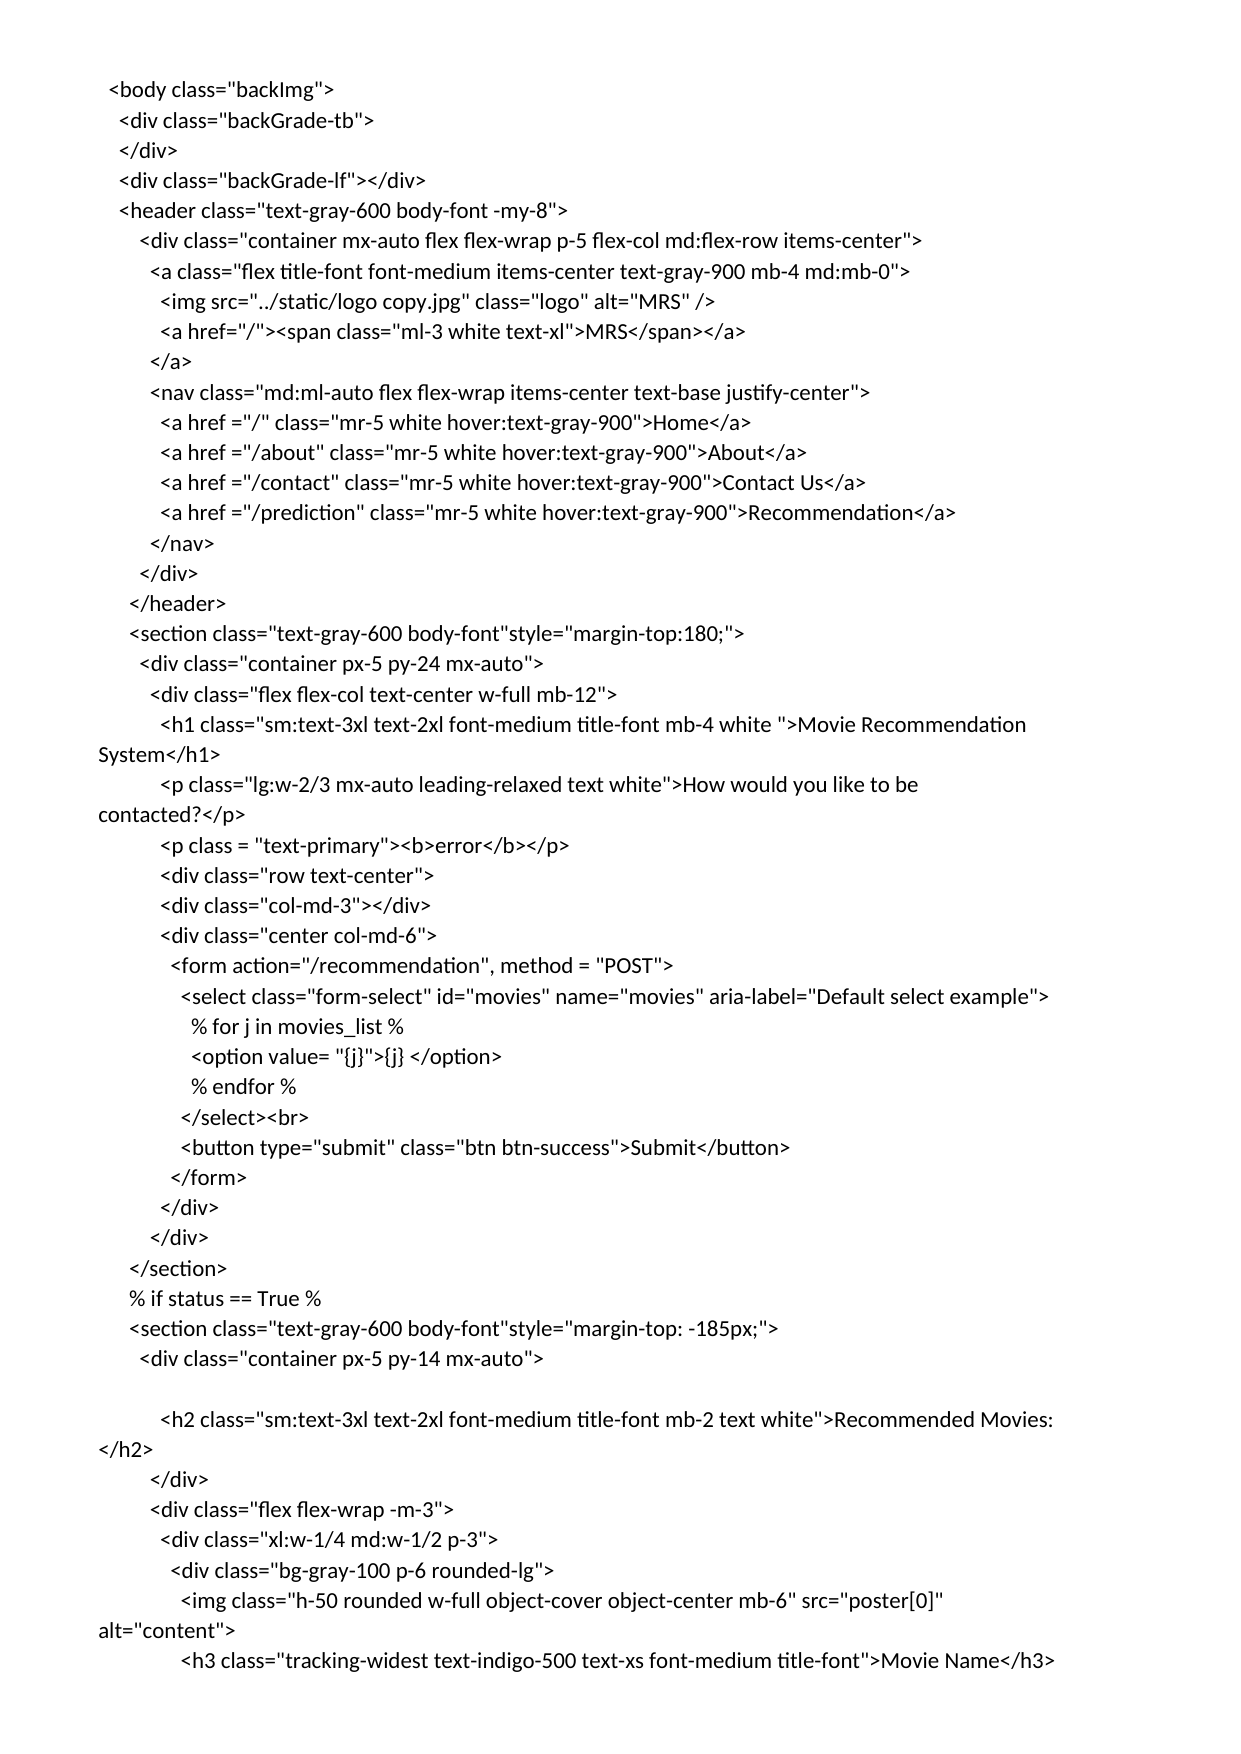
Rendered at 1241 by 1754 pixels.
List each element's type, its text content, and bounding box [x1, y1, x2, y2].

text <h3 class="tracking-widest text-indigo-500 text-xs font-medium title-font">Movie Name</h3> [98, 1646, 1062, 1674]
text <div class="xl:w-1/4 md:w-1/2 p-3"> [98, 1526, 1062, 1554]
text <option value= "{j}">{j} </option> [98, 1042, 1062, 1070]
text <a href ="/about" class="mr-5 white hover:text-gray-900">About</a> [98, 438, 1062, 466]
text <h1 class="sm:text-3xl text-2xl font-medium title-font mb-4 white ">Movie Recommendation System</h1> [98, 710, 1062, 768]
text <form action="/recommendation", method = "POST"> [98, 952, 1062, 980]
text <a href ="/" class="mr-5 white hover:text-gray-900">Home</a> [98, 408, 1062, 436]
text % if status == True % [98, 1284, 1062, 1312]
text % for j in movies_list % [98, 1012, 1062, 1040]
text <img src="../static/logo copy.jpg" class="logo" alt="MRS" /> [98, 287, 1062, 315]
text </div> [98, 1223, 1062, 1252]
text </div> [98, 1465, 1062, 1493]
text <div class="center col-md-6"> [98, 921, 1062, 949]
text <div class="container mx-auto flex flex-wrap p-5 flex-col md:flex-row items-center"> [98, 227, 1062, 255]
text <select class="form-select" id="movies" name="movies" aria-label="Default select example"> [98, 982, 1062, 1010]
text <nav class="md:ml-auto flex flex-wrap items-center text-base justify-center"> [98, 378, 1062, 406]
text </a> [98, 347, 1062, 376]
text <header class="text-gray-600 body-font -my-8"> [98, 196, 1062, 224]
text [98, 1556, 1062, 1584]
text <a href ="/prediction" class="mr-5 white hover:text-gray-900">Recommendation</a> [98, 498, 1062, 527]
text <body class="backImg"> [98, 76, 1062, 104]
text <a href ="/contact" class="mr-5 white hover:text-gray-900">Contact Us</a> [98, 468, 1062, 496]
text </select><br> [98, 1103, 1062, 1131]
text </div> [98, 1193, 1062, 1221]
text <section class="text-gray-600 body-font"style="margin-top:180;"> [98, 619, 1062, 647]
text <div class="col-md-3"></div> [98, 891, 1062, 919]
text <div class="row text-center"> [98, 861, 1062, 889]
text <section class="text-gray-600 body-font"style="margin-top: -185px;"> [98, 1314, 1062, 1342]
text </section> [98, 1254, 1062, 1282]
text </form> [98, 1163, 1062, 1191]
text <p class = "text-primary"><b>error</b></p> [98, 831, 1062, 859]
text <a class="flex title-font font-medium items-center text-gray-900 mb-4 md:mb-0"> [98, 257, 1062, 285]
text <a href="/"><span class="ml-3 white text-xl">MRS</span></a> [98, 317, 1062, 345]
text <h2 class="sm:text-3xl text-2xl font-medium title-font mb-2 text white">Recommended Movies: </h2> [98, 1405, 1062, 1463]
text <div class="backGrade-tb"> [98, 106, 1062, 134]
text % endfor % [98, 1072, 1062, 1101]
text <div class="backGrade-lf"></div> [98, 166, 1062, 194]
text <img class="h-50 rounded w-full object-cover object-center mb-6" src="poster[0]" alt="content"> [98, 1586, 1062, 1644]
text </nav> [98, 529, 1062, 557]
text <div class="flex flex-col text-center w-full mb-12"> [98, 680, 1062, 708]
text </div> [98, 136, 1062, 164]
text </header> [98, 589, 1062, 617]
text <button type="submit" class="btn btn-success">Submit</button> [98, 1133, 1062, 1161]
text <div class="container px-5 py-14 mx-auto"> [98, 1344, 1062, 1372]
text <div class="container px-5 py-24 mx-auto"> [98, 649, 1062, 678]
text <p class="lg:w-2/3 mx-auto leading-relaxed text white">How would you like to be contacted?</p> [98, 770, 1062, 829]
text </div> [98, 559, 1062, 587]
text <div class="flex flex-wrap -m-3"> [98, 1495, 1062, 1523]
